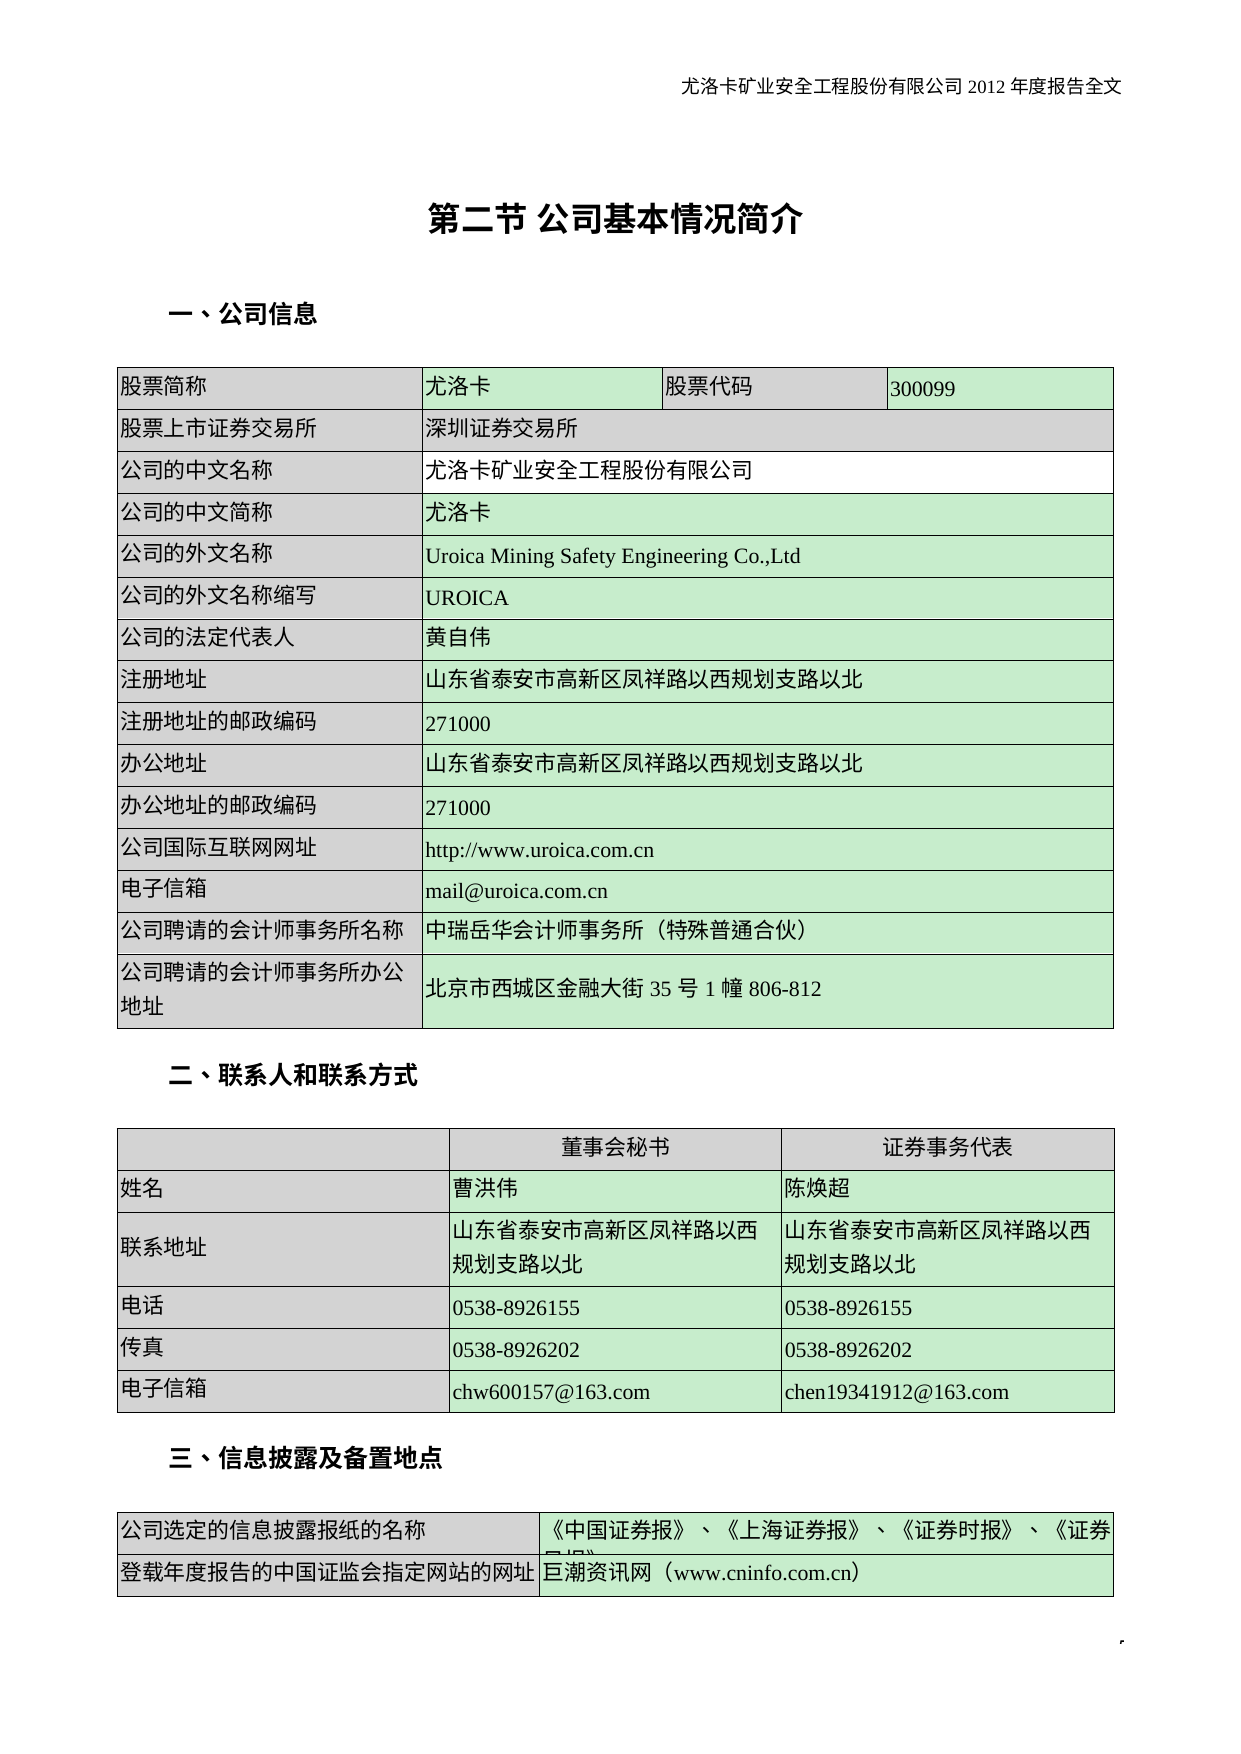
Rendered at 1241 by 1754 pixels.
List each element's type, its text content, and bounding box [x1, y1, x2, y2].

table_cell 尤洛卡矿业安全工程股份有限公司 [423, 452, 1113, 493]
table_cell chw600157@163.com [450, 1371, 781, 1412]
table_cell 中瑞岳华会计师事务所（特殊普通合伙） [423, 913, 1113, 953]
table_cell UROICA [423, 578, 1113, 618]
table_header 证券事务代表 [782, 1129, 1114, 1170]
table_header [118, 1129, 449, 1170]
table_cell 电子信箱 [118, 871, 422, 912]
table_cell 曹洪伟 [450, 1171, 781, 1212]
table_cell 联系地址 [118, 1213, 449, 1286]
table_cell 山东省泰安市高新区凤祥路以西规划支路以北 [423, 661, 1113, 702]
table_cell 注册地址 [118, 661, 422, 702]
table_cell Uroica Mining Safety Engineering Co.,Ltd [423, 536, 1113, 577]
table_cell 注册地址的邮政编码 [118, 703, 422, 744]
table_cell 公司国际互联网网址 [118, 829, 422, 870]
table_cell 公司聘请的会计师事务所名称 [118, 913, 422, 953]
table_cell 公司的外文名称 [118, 536, 422, 577]
subtitle 二、联系人和联系方式 [168, 1057, 1134, 1091]
table_header 公司选定的信息披露报纸的名称 [118, 1513, 539, 1554]
table_cell 尤洛卡 [423, 494, 1113, 535]
table_cell 公司的外文名称缩写 [118, 578, 422, 618]
table_cell 传真 [118, 1329, 449, 1370]
subtitle 一、公司信息 [168, 297, 1134, 331]
table_cell 深圳证券交易所 [423, 410, 1113, 451]
subtitle 第二节 公司基本情况简介 [428, 196, 1134, 242]
table_cell 公司的中文简称 [118, 494, 422, 535]
table_cell mail@uroica.com.cn [423, 871, 1113, 912]
table_cell http://www.uroica.com.cn [423, 829, 1113, 870]
table_cell 巨潮资讯网（www.cninfo.com.cn） [540, 1555, 1113, 1596]
table_cell 0538-8926155 [782, 1287, 1114, 1328]
table_header 300099 [888, 368, 1113, 409]
table_cell 办公地址的邮政编码 [118, 787, 422, 828]
table_cell 电话 [118, 1287, 449, 1328]
subtitle 三、信息披露及备置地点 [168, 1441, 1134, 1475]
table_cell 山东省泰安市高新区凤祥路以西 规划支路以北 [782, 1213, 1114, 1286]
table_cell 办公地址 [118, 745, 422, 786]
table_cell 电子信箱 [118, 1371, 449, 1412]
table_cell 黄自伟 [423, 620, 1113, 660]
table_cell 0538-8926155 [450, 1287, 781, 1328]
table_header 《中国证券报》、《上海证券报》、《证券时报》、《证券日报》 [540, 1513, 1113, 1554]
table_cell 北京市西城区金融大街 35 号 1 幢 806-812 [423, 955, 1113, 1028]
table_cell 登载年度报告的中国证监会指定网站的网址 [118, 1555, 539, 1596]
table_cell 陈焕超 [782, 1171, 1114, 1212]
table_cell 0538-8926202 [450, 1329, 781, 1370]
table_cell 姓名 [118, 1171, 449, 1212]
table_header 股票代码 [663, 368, 887, 409]
table_cell 股票上市证券交易所 [118, 410, 422, 451]
table_cell chen19341912@163.com [782, 1371, 1114, 1412]
table_header 董事会秘书 [450, 1129, 781, 1170]
table_cell 公司的中文名称 [118, 452, 422, 493]
table_cell 公司的法定代表人 [118, 620, 422, 660]
table_cell 公司聘请的会计师事务所办公 地址 [118, 955, 422, 1028]
table_cell 271000 [423, 787, 1113, 828]
table_cell 0538-8926202 [782, 1329, 1114, 1370]
table_cell 山东省泰安市高新区凤祥路以西 规划支路以北 [450, 1213, 781, 1286]
table_cell 271000 [423, 703, 1113, 744]
table_header 股票简称 [118, 368, 422, 409]
table_header 尤洛卡 [423, 368, 662, 409]
table_cell 山东省泰安市高新区凤祥路以西规划支路以北 [423, 745, 1113, 786]
